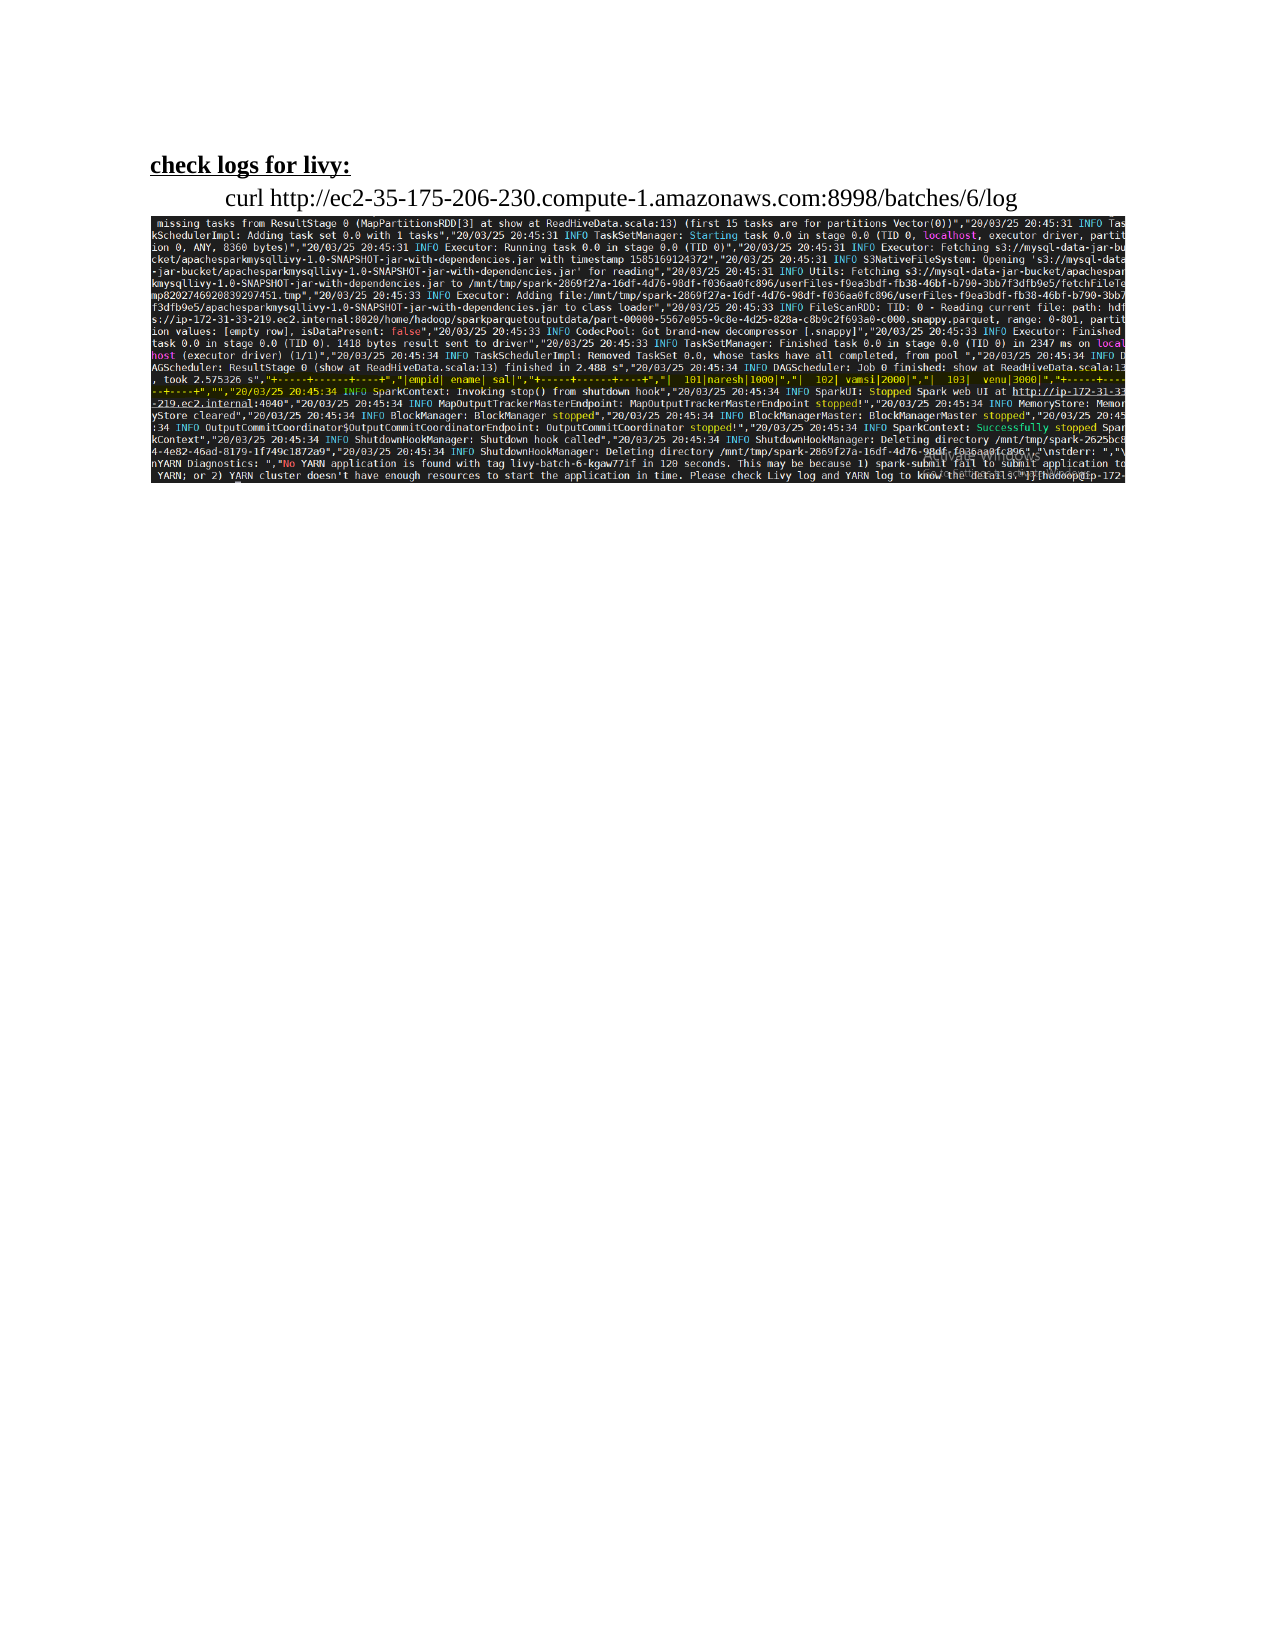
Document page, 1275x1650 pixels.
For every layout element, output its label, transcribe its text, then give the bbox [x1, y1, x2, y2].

text curl http://ec2-35-175-206-230.compute-1.amazonaws.com:8998/batches/6/log [150, 183, 1125, 212]
text check logs for livy: [150, 150, 1125, 179]
picture [150, 216, 1125, 483]
